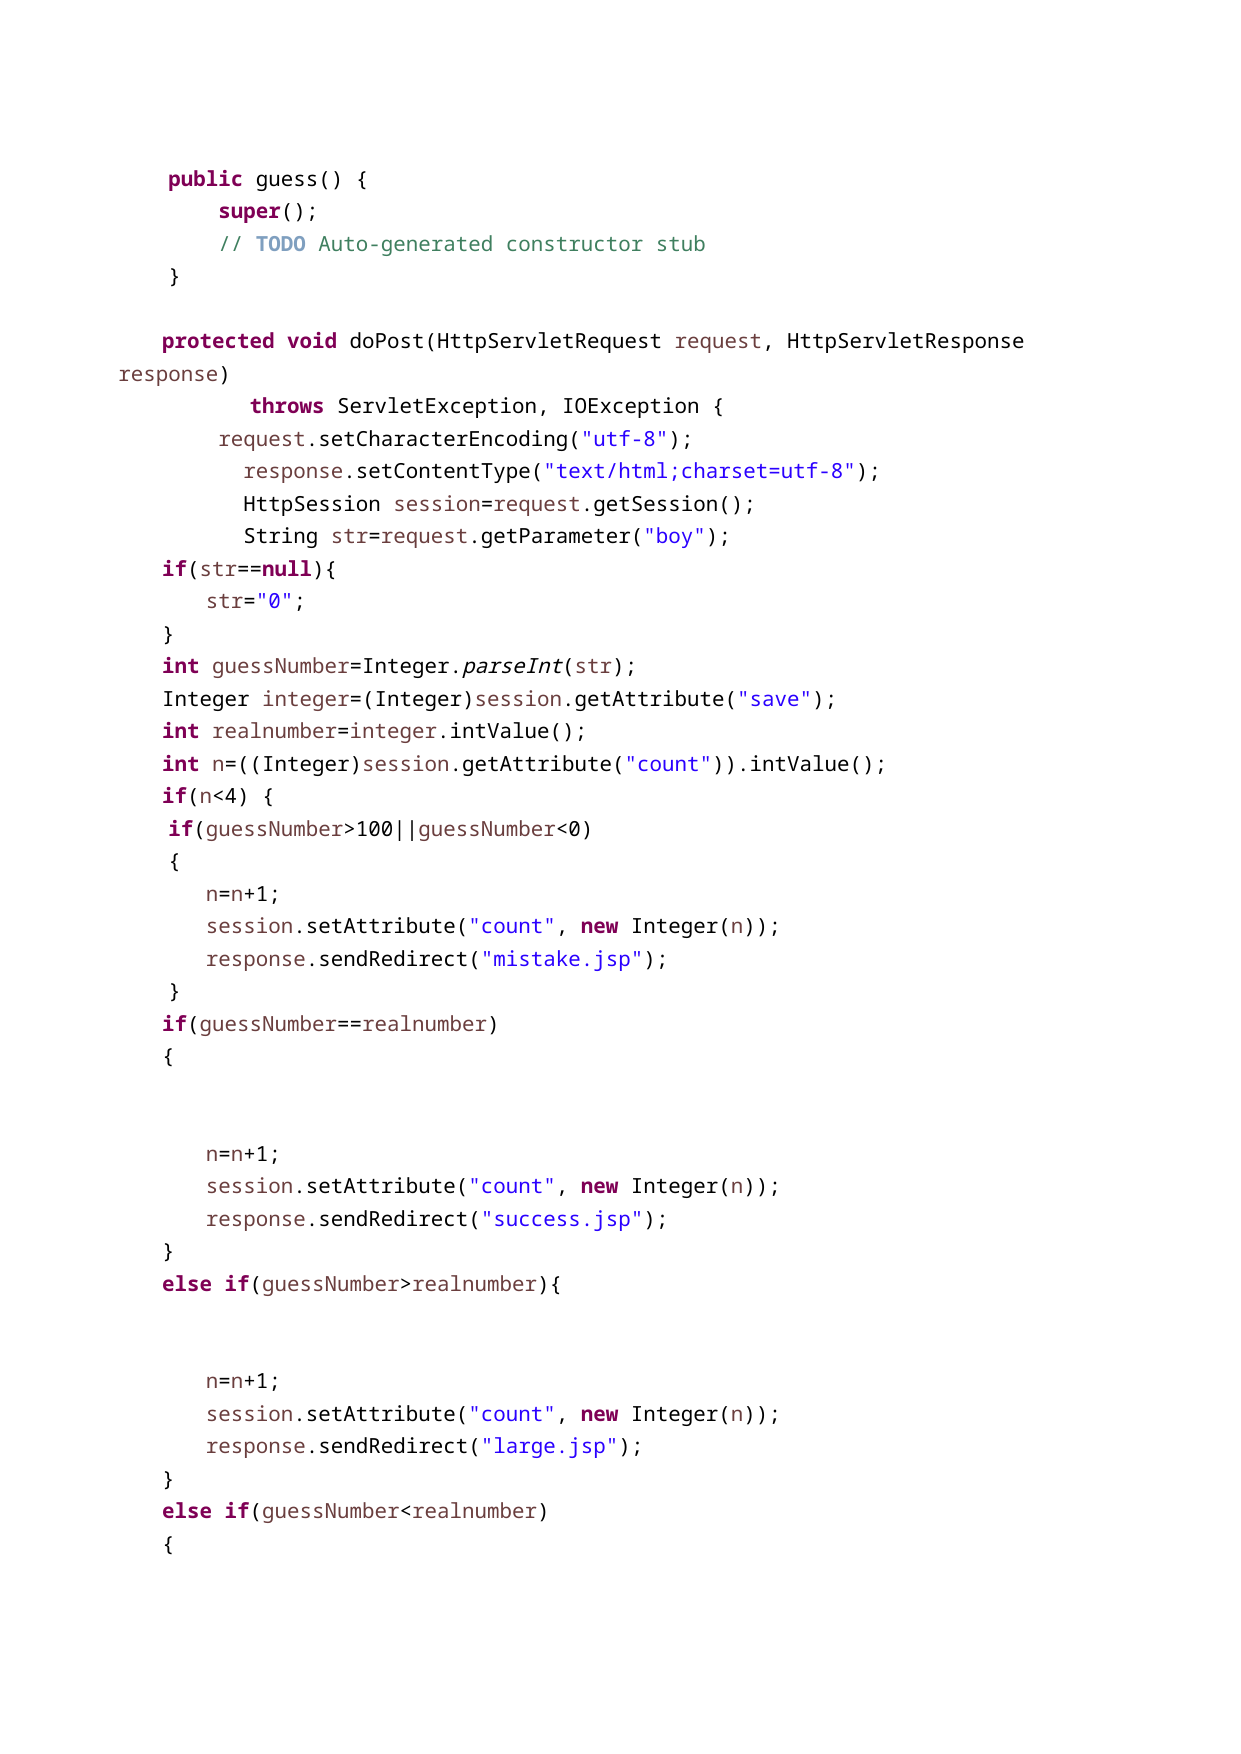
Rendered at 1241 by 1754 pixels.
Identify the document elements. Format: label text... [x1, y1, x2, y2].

text { [118, 844, 1093, 877]
text int realnumber=integer.intValue(); [118, 714, 1093, 747]
text protected void doPost(HttpServletRequest request, HttpServletResponse response) [118, 324, 1093, 389]
text int n=((Integer)session.getAttribute("count")).intValue(); [118, 747, 1093, 779]
text session.setAttribute("count", new Integer(n)); [118, 1169, 1093, 1202]
text HttpSession session=request.getSession(); [118, 487, 1093, 519]
text str="0"; [118, 584, 1093, 617]
text response.sendRedirect("mistake.jsp"); [118, 942, 1093, 974]
text if(str==null){ [118, 552, 1093, 584]
text if(n<4) { [118, 779, 1093, 812]
text n=n+1; [118, 877, 1093, 909]
text response.sendRedirect("success.jsp"); [118, 1202, 1093, 1234]
text session.setAttribute("count", new Integer(n)); [118, 909, 1093, 942]
text } [118, 1234, 1093, 1267]
text else if(guessNumber<realnumber) [118, 1494, 1093, 1527]
text super(); [118, 194, 1093, 227]
text if(guessNumber>100||guessNumber<0) [118, 812, 1093, 844]
text } [118, 974, 1093, 1007]
text response.setContentType("text/html;charset=utf-8"); [118, 454, 1093, 487]
text { [118, 1039, 1093, 1072]
text } [118, 1462, 1093, 1494]
text String str=request.getParameter("boy"); [118, 519, 1093, 552]
text if(guessNumber==realnumber) [118, 1007, 1093, 1039]
text response.sendRedirect("large.jsp"); [118, 1429, 1093, 1462]
text public guess() { [118, 162, 1093, 194]
text } [118, 259, 1093, 292]
text throws ServletException, IOException { [118, 389, 1093, 422]
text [118, 1397, 1093, 1429]
text } [118, 617, 1093, 649]
text else if(guessNumber>realnumber){ [118, 1267, 1093, 1299]
text n=n+1; [118, 1137, 1093, 1169]
text Integer integer=(Integer)session.getAttribute("save"); [118, 682, 1093, 714]
text // TODO Auto-generated constructor stub [118, 227, 1093, 259]
text int guessNumber=Integer.parseInt(str); [118, 649, 1093, 682]
text { [118, 1527, 1093, 1559]
text request.setCharacterEncoding("utf-8"); [118, 422, 1093, 454]
text n=n+1; [118, 1364, 1093, 1397]
